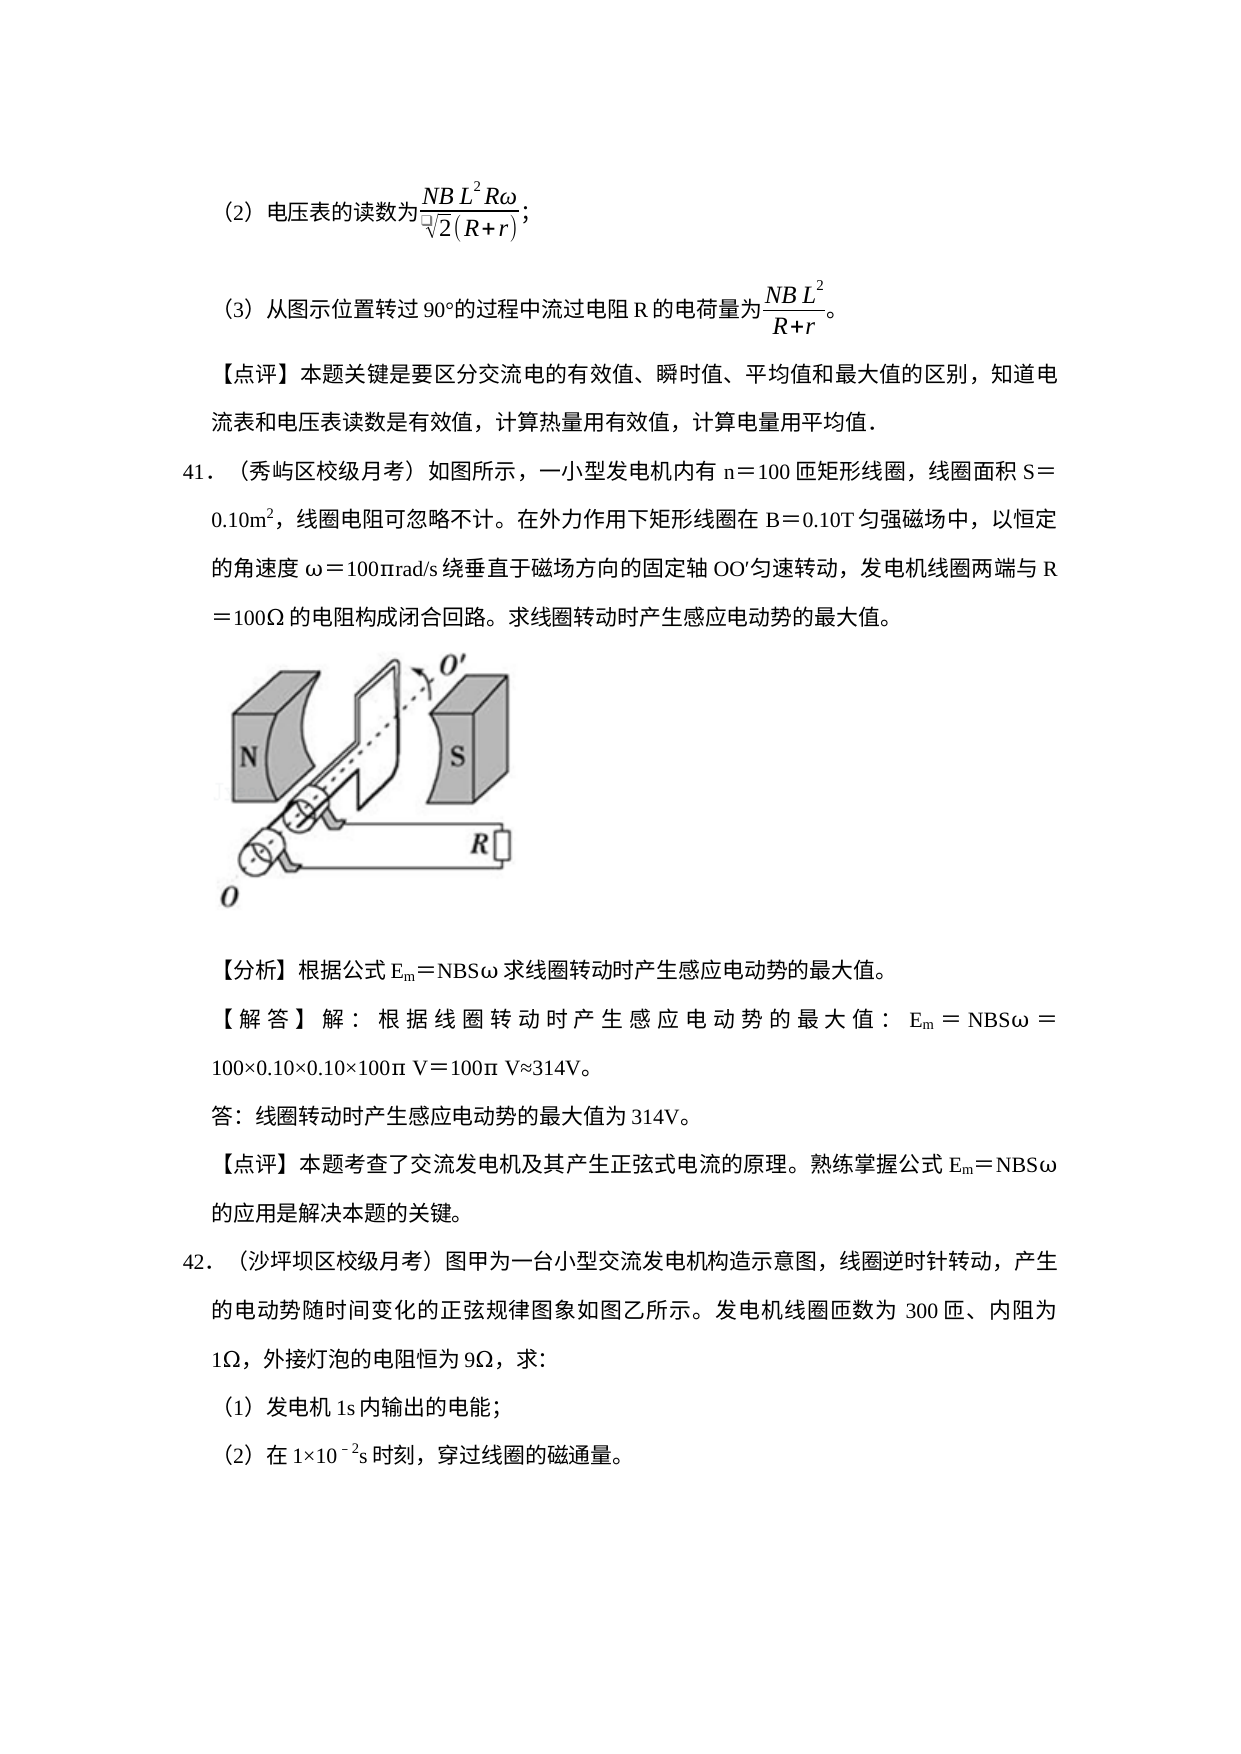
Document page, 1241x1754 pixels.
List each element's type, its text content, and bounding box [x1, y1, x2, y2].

text 答：线圈转动时产生感应电动势的最大值为314V。 [211, 1098, 1058, 1131]
text 【点评】本题考查了交流发电机及其产生正弦式电流的原理。熟练掌握公式Em＝NBSω的应用是解决本题的关键。 [211, 1147, 1058, 1228]
text （2）电压表的读数为； [211, 162, 1058, 259]
text 【分析】根据公式Em＝NBSω求线圈转动时产生感应电动势的最大值。 [211, 953, 1058, 985]
text （1）发电机1s内输出的电能； [211, 1389, 1058, 1422]
text 【点评】本题关键是要区分交流电的有效值、瞬时值、平均值和最大值的区别，知道电流表和电压表读数是有效值，计算热量用有效值，计算电量用平均值． [211, 356, 1058, 437]
picture [211, 647, 519, 915]
text 【解答】解：根据线圈转动时产生感应电动势的最大值：Em＝NBSω＝100×0.10×0.10×100π V＝100π V≈314V。 [211, 1001, 1058, 1082]
text 42．（沙坪坝区校级月考）图甲为一台小型交流发电机构造示意图，线圈逆时针转动，产生的电动势随时间变化的正弦规律图象如图乙所示。发电机线圈匝数为300匝、内阻为1Ω，外接灯泡的电阻恒为9Ω，求： [183, 1244, 1058, 1374]
text （2）在1×10﹣2s时刻，穿过线圈的磁通量。 [211, 1438, 1058, 1470]
text 41．（秀屿区校级月考）如图所示，一小型发电机内有n＝100匝矩形线圈，线圈面积S＝0.10m2，线圈电阻可忽略不计。在外力作用下矩形线圈在B＝0.10T匀强磁场中，以恒定的角速度ω＝100πrad/s绕垂直于磁场方向的固定轴OO′匀速转动，发电机线圈两端与R＝100Ω的电阻构成闭合回路。求线圈转动时产生感应电动势的最大值。 [183, 453, 1058, 632]
text （3）从图示位置转过90°的过程中流过电阻R的电荷量为。 [211, 275, 1058, 340]
